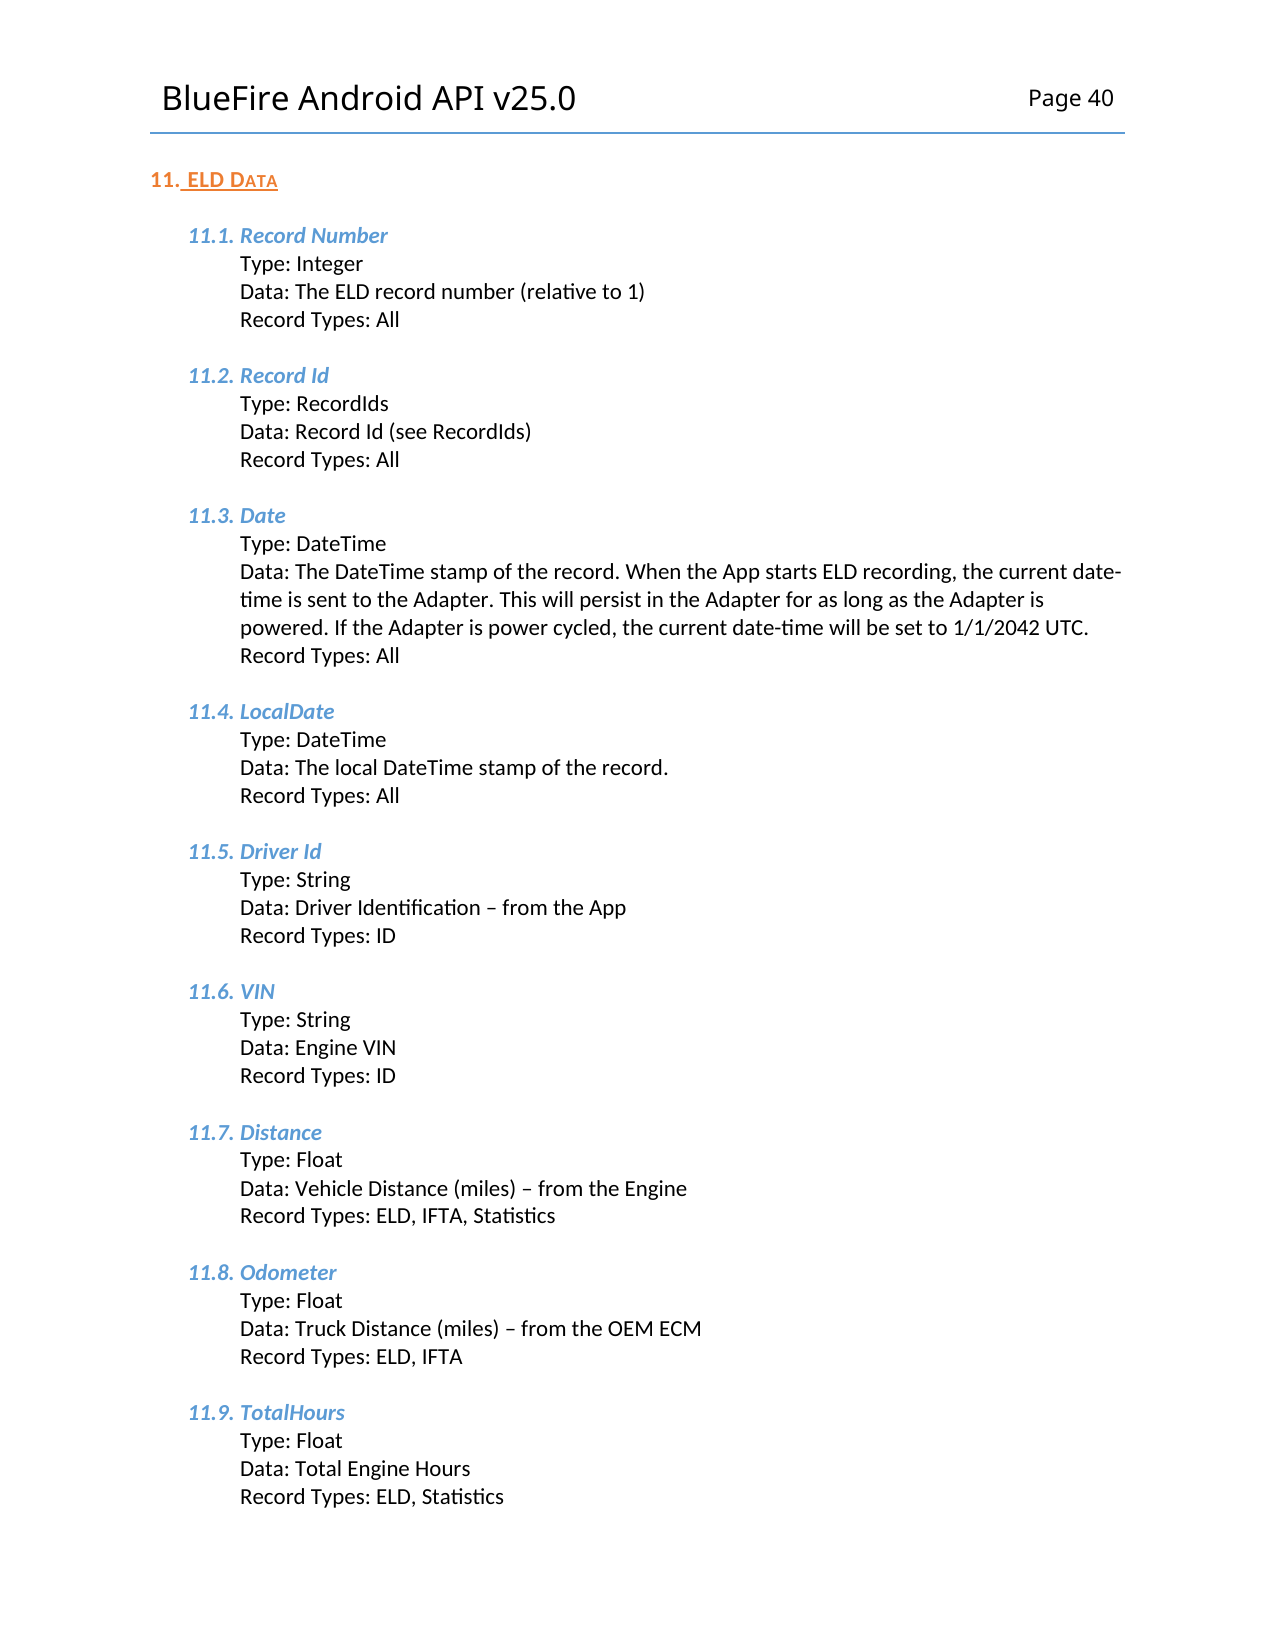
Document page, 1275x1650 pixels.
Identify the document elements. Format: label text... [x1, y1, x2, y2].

text Record Types: ID [240, 921, 1125, 949]
text Record Types: ELD, IFTA, Statistics [240, 1202, 1125, 1230]
text Data: Record Id (see RecordIds) [240, 417, 1125, 445]
text Data: The local DateTime stamp of the record. [240, 753, 1125, 781]
list LocalDate [187, 697, 1125, 725]
text Record Types: All [240, 445, 1125, 473]
text Data: The DateTime stamp of the record. When the App starts ELD recording, the current date-time is sent to the Adapter. This will persist in the Adapter for as long as the Adapter is powered. If the Adapter is power cycled, the current date-time will be set to 1/1/2042 UTC. [240, 557, 1125, 641]
text Type: RecordIds [240, 389, 1125, 417]
text Record Types: ELD, Statistics [240, 1482, 1125, 1510]
text Type: Float [240, 1146, 1125, 1174]
list Distance [187, 1118, 1125, 1146]
text Type: Float [240, 1426, 1125, 1454]
list VIN [187, 977, 1125, 1006]
text Record Types: All [240, 641, 1125, 669]
text Type: Float [240, 1286, 1125, 1314]
text Record Types: All [240, 781, 1125, 809]
list Odometer [187, 1258, 1125, 1286]
list TotalHours [187, 1398, 1125, 1426]
text Type: Integer [240, 249, 1125, 277]
text Record Types: ELD, IFTA [240, 1342, 1125, 1370]
text Data: Total Engine Hours [240, 1454, 1125, 1482]
text Record Types: All [240, 305, 1125, 333]
text Type: String [240, 865, 1125, 893]
list ELD Data [150, 165, 1125, 193]
text Data: Vehicle Distance (miles) – from the Engine [240, 1174, 1125, 1202]
text Type: DateTime [240, 529, 1125, 557]
text Record Types: ID [240, 1062, 1125, 1089]
text Type: DateTime [240, 725, 1125, 753]
text Data: Truck Distance (miles) – from the OEM ECM [240, 1314, 1125, 1342]
list Date [187, 501, 1125, 529]
list Record Id [187, 361, 1125, 389]
text Data: Driver Identification – from the App [240, 893, 1125, 921]
list Record Number [187, 221, 1125, 249]
text Data: The ELD record number (relative to 1) [240, 277, 1125, 305]
text Type: String [240, 1006, 1125, 1033]
list Driver Id [187, 837, 1125, 865]
text Data: Engine VIN [240, 1033, 1125, 1062]
